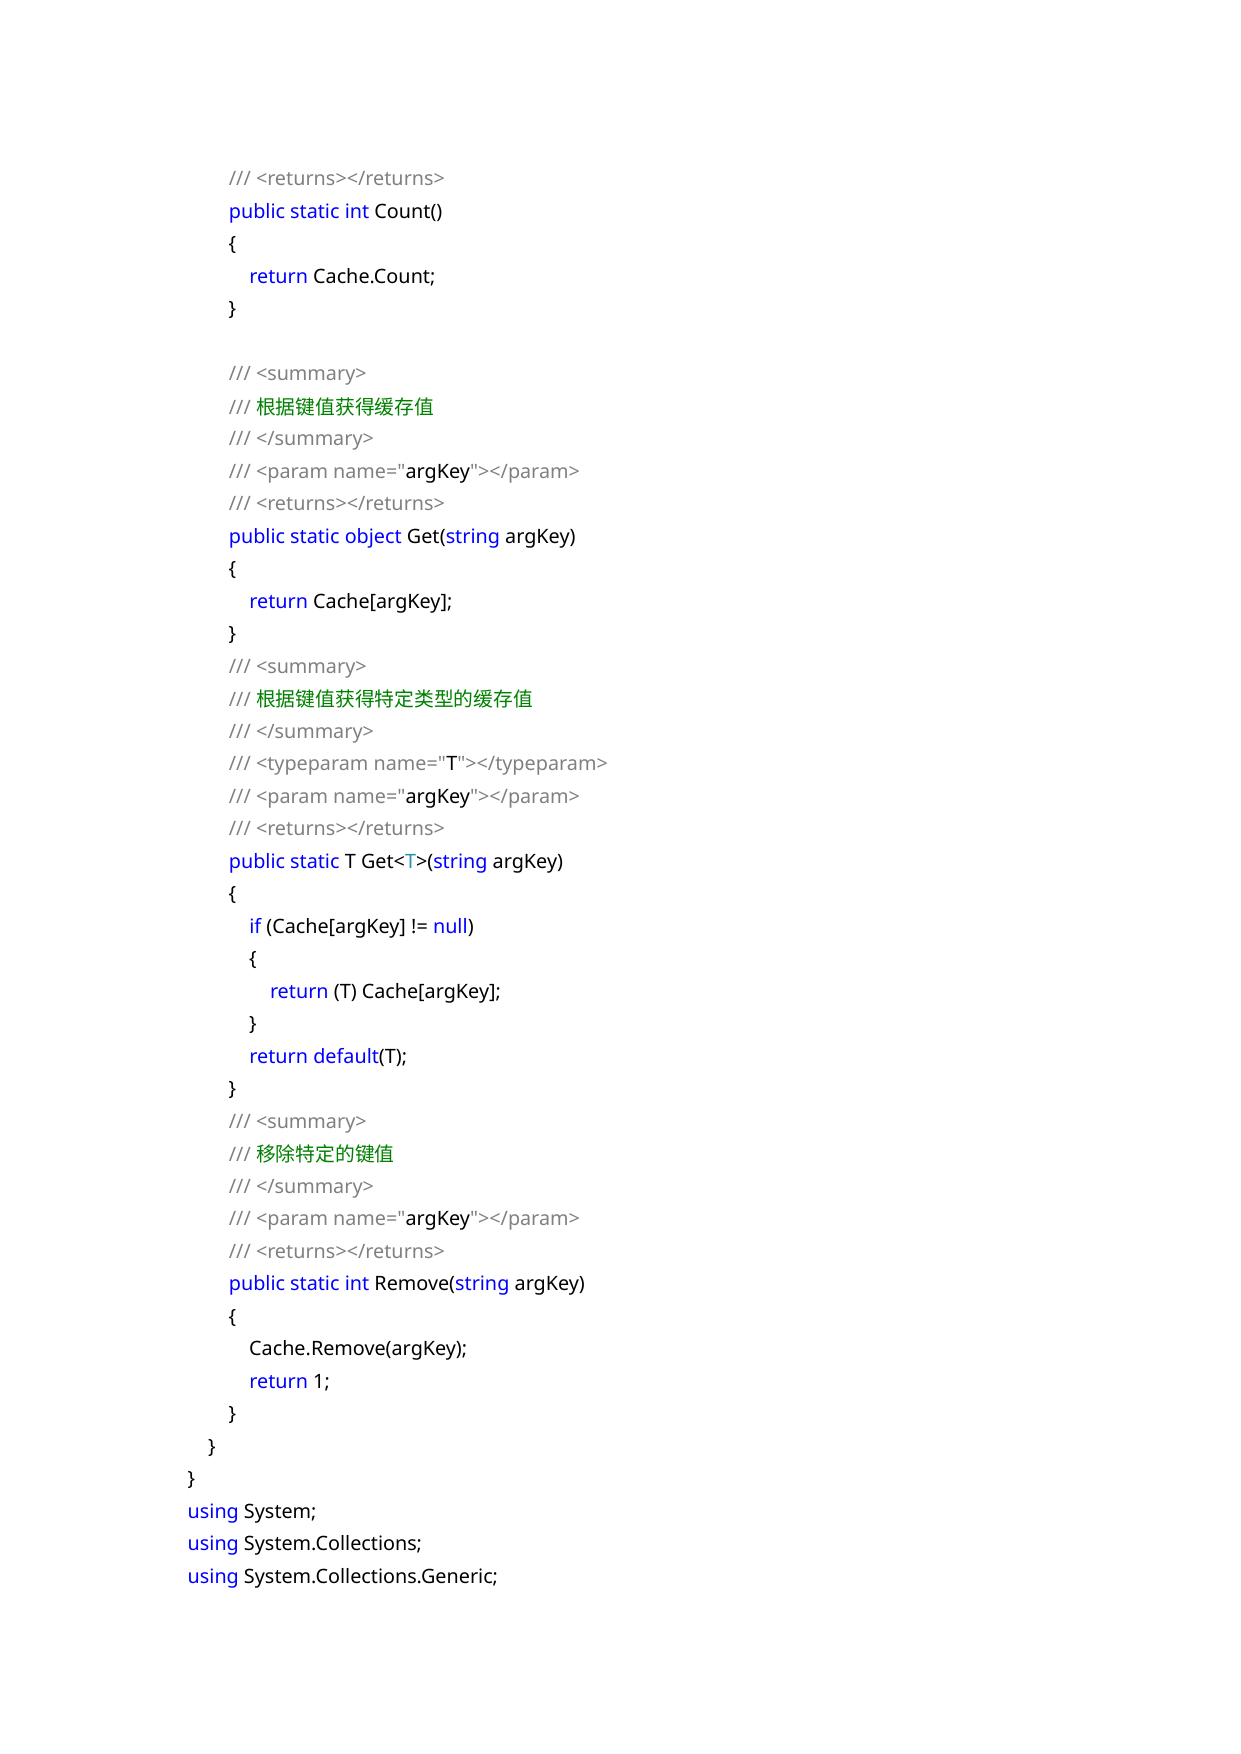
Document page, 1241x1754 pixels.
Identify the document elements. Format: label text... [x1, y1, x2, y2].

text /// <returns></returns> [187, 162, 1053, 194]
text public static object Get(string argKey) [187, 519, 1053, 552]
text using System.Collections; [187, 1527, 1053, 1559]
text return default(T); [187, 1039, 1053, 1072]
text } [187, 292, 1053, 324]
text /// <param name="argKey"></param> [187, 779, 1053, 812]
text } [187, 1429, 1053, 1462]
text using System.Collections.Generic; [187, 1559, 1053, 1592]
text /// <param name="argKey"></param> [187, 1202, 1053, 1234]
text return (T) Cache[argKey]; [187, 974, 1053, 1007]
text if (Cache[argKey] != null) [187, 909, 1053, 942]
text /// </summary> [187, 422, 1053, 454]
text Cache.Remove(argKey); [187, 1332, 1053, 1364]
text public static T Get<T>(string argKey) [187, 844, 1053, 877]
text public static int Remove(string argKey) [187, 1267, 1053, 1299]
text { [187, 942, 1053, 974]
text /// <summary> [187, 1104, 1053, 1137]
text { [187, 552, 1053, 584]
text /// </summary> [187, 1169, 1053, 1202]
text { [187, 227, 1053, 259]
text } [187, 1462, 1053, 1494]
text { [187, 877, 1053, 909]
text return 1; [187, 1364, 1053, 1397]
text /// <summary> [187, 357, 1053, 389]
text } [187, 1007, 1053, 1039]
text /// 移除特定的键值 [187, 1137, 1053, 1169]
text return Cache[argKey]; [187, 584, 1053, 617]
text { [187, 1299, 1053, 1332]
text /// <param name="argKey"></param> [187, 454, 1053, 487]
text /// </summary> [187, 714, 1053, 747]
text /// <typeparam name="T"></typeparam> [187, 747, 1053, 779]
text /// <summary> [187, 649, 1053, 682]
text } [187, 1397, 1053, 1429]
text /// <returns></returns> [187, 487, 1053, 519]
text return Cache.Count; [187, 259, 1053, 292]
text using System; [187, 1494, 1053, 1527]
text public static int Count() [187, 194, 1053, 227]
text /// <returns></returns> [187, 1234, 1053, 1267]
text } [187, 1072, 1053, 1104]
text } [187, 617, 1053, 649]
text /// 根据键值获得特定类型的缓存值 [187, 682, 1053, 714]
text /// 根据键值获得缓存值 [187, 389, 1053, 422]
text /// <returns></returns> [187, 812, 1053, 844]
